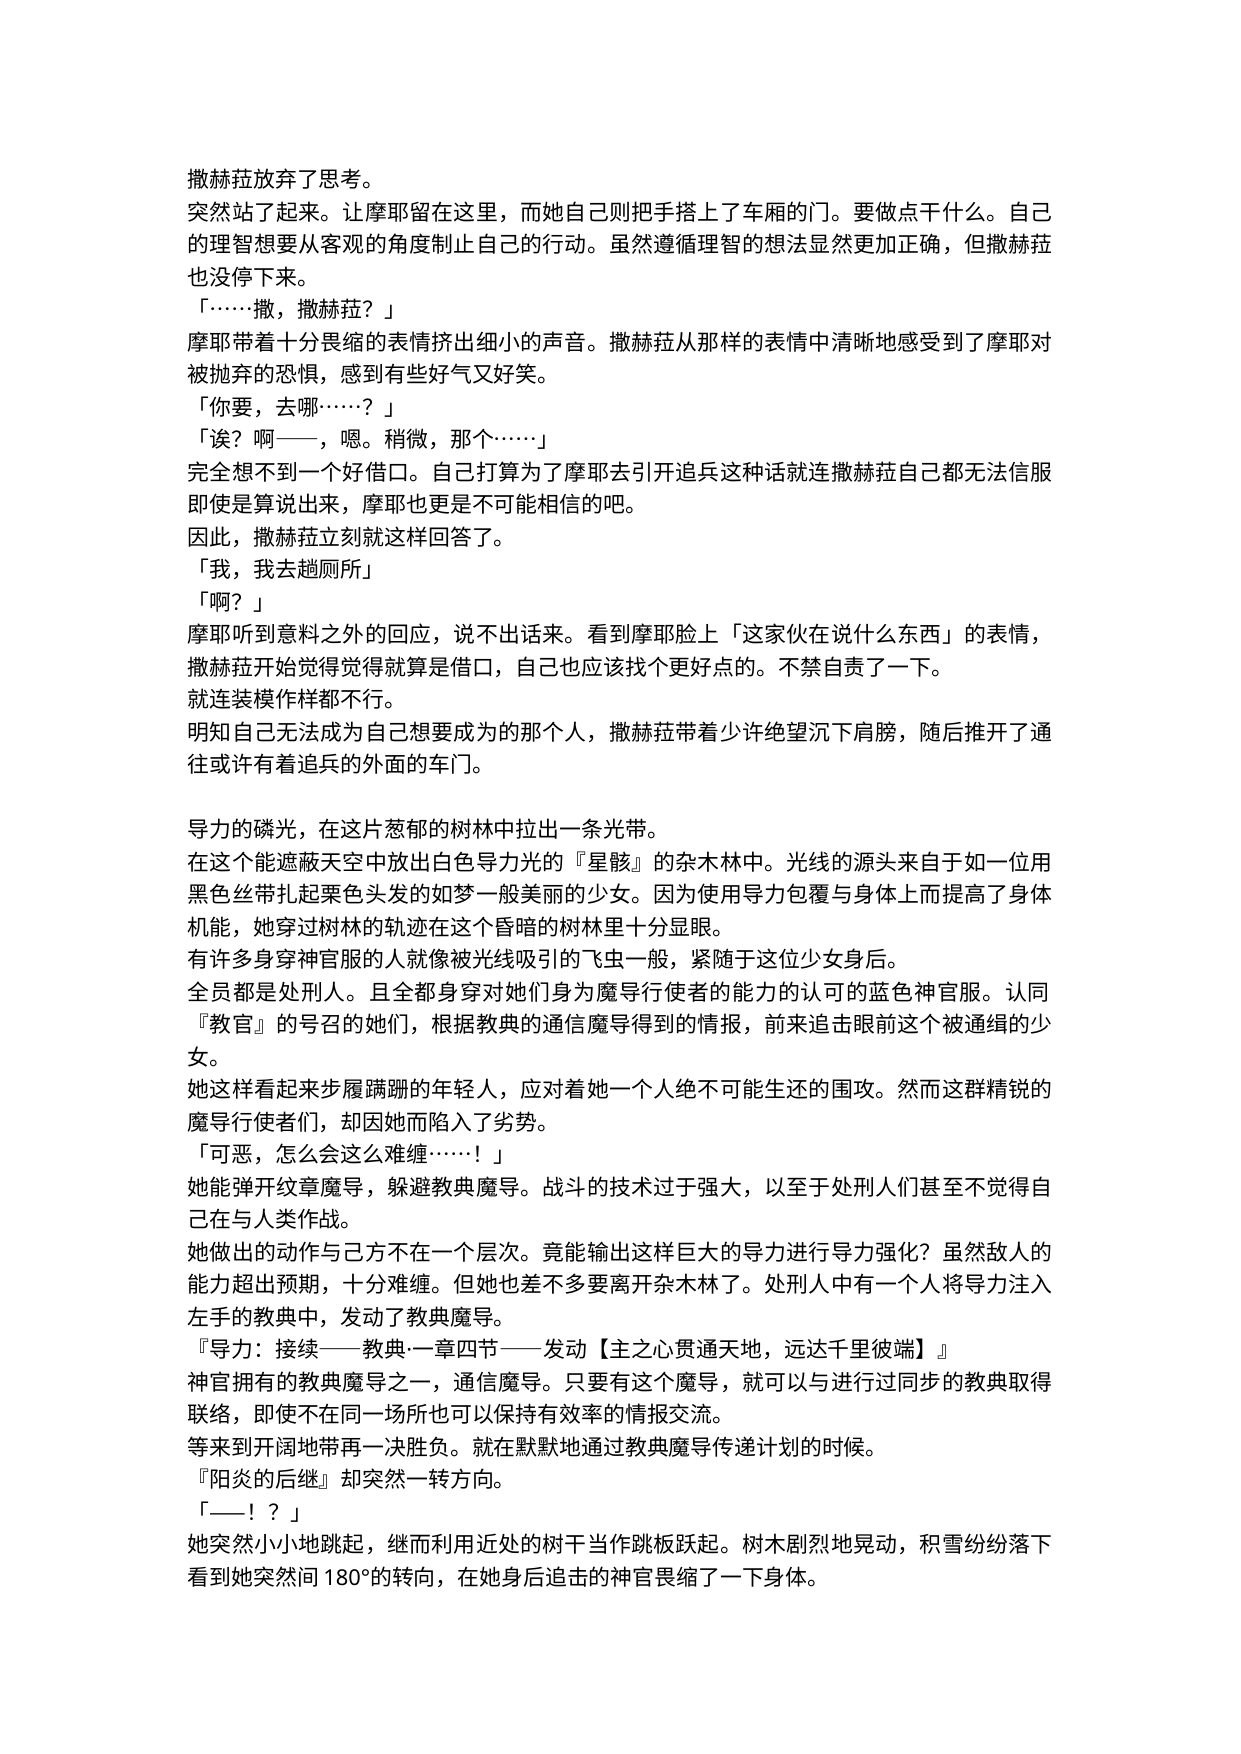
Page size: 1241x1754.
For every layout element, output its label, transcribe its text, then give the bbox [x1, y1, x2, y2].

text 她做出的动作与己方不在一个层次。竟能输出这样巨大的导力进行导力强化？虽然敌人的能力超出预期，十分难缠。但她也差不多要离开杂木林了。处刑人中有一个人将导力注入左手的教典中，发动了教典魔导。 [187, 1234, 1053, 1332]
text 「——！？」 [187, 1494, 1053, 1527]
text 完全想不到一个好借口。自己打算为了摩耶去引开追兵这种话就连撒赫菈自己都无法信服。即使是算说出来，摩耶也更是不可能相信的吧。 [187, 454, 1053, 519]
text 「啊？」 [187, 584, 1053, 617]
text 有许多身穿神官服的人就像被光线吸引的飞虫一般，紧随于这位少女身后。 [187, 942, 1053, 974]
text 明知自己无法成为自己想要成为的那个人，撒赫菈带着少许绝望沉下肩膀，随后推开了通往或许有着追兵的外面的车门。 [187, 714, 1053, 779]
text 撒赫菈放弃了思考。 [187, 162, 1053, 194]
text 全员都是处刑人。且全都身穿对她们身为魔导行使者的能力的认可的蓝色神官服。认同『教官』的号召的她们，根据教典的通信魔导得到的情报，前来追击眼前这个被通缉的少女。 [187, 974, 1053, 1072]
text 「……撒，撒赫菈？」 [187, 292, 1053, 324]
text 摩耶听到意料之外的回应，说不出话来。看到摩耶脸上「这家伙在说什么东西」的表情，撒赫菈开始觉得觉得就算是借口，自己也应该找个更好点的。不禁自责了一下。 [187, 617, 1053, 682]
text 摩耶带着十分畏缩的表情挤出细小的声音。撒赫菈从那样的表情中清晰地感受到了摩耶对被抛弃的恐惧，感到有些好气又好笑。 [187, 324, 1053, 389]
text 她能弹开纹章魔导，躲避教典魔导。战斗的技术过于强大，以至于处刑人们甚至不觉得自己在与人类作战。 [187, 1169, 1053, 1234]
text 『阳炎的后继』却突然一转方向。 [187, 1462, 1053, 1494]
text 突然站了起来。让摩耶留在这里，而她自己则把手搭上了车厢的门。要做点干什么。自己的理智想要从客观的角度制止自己的行动。虽然遵循理智的想法显然更加正确，但撒赫菈也没停下来。 [187, 194, 1053, 292]
text 『导力：接续——教典·一章四节——发动【主之心贯通天地，远达千里彼端】』 [187, 1332, 1053, 1364]
text 因此，撒赫菈立刻就这样回答了。 [187, 519, 1053, 552]
text 「可恶，怎么会这么难缠……！」 [187, 1137, 1053, 1169]
text 「我，我去趟厕所」 [187, 552, 1053, 584]
text 她突然小小地跳起，继而利用近处的树干当作跳板跃起。树木剧烈地晃动，积雪纷纷落下。看到她突然间180°的转向，在她身后追击的神官畏缩了一下身体。 [187, 1527, 1053, 1592]
text 她这样看起来步履蹒跚的年轻人，应对着她一个人绝不可能生还的围攻。然而这群精锐的魔导行使者们，却因她而陷入了劣势。 [187, 1072, 1053, 1137]
text 「你要，去哪……？」 [187, 389, 1053, 422]
text 「诶？啊——，嗯。稍微，那个……」 [187, 422, 1053, 454]
text 神官拥有的教典魔导之一，通信魔导。只要有这个魔导，就可以与进行过同步的教典取得联络，即使不在同一场所也可以保持有效率的情报交流。 [187, 1364, 1053, 1429]
text 在这个能遮蔽天空中放出白色导力光的『星骸』的杂木林中。光线的源头来自于如一位用黑色丝带扎起栗色头发的如梦一般美丽的少女。因为使用导力包覆与身体上而提高了身体机能，她穿过树林的轨迹在这个昏暗的树林里十分显眼。 [187, 844, 1053, 942]
text 就连装模作样都不行。 [187, 682, 1053, 714]
text 等来到开阔地带再一决胜负。就在默默地通过教典魔导传递计划的时候。 [187, 1429, 1053, 1462]
text 导力的磷光，在这片葱郁的树林中拉出一条光带。 [187, 812, 1053, 844]
